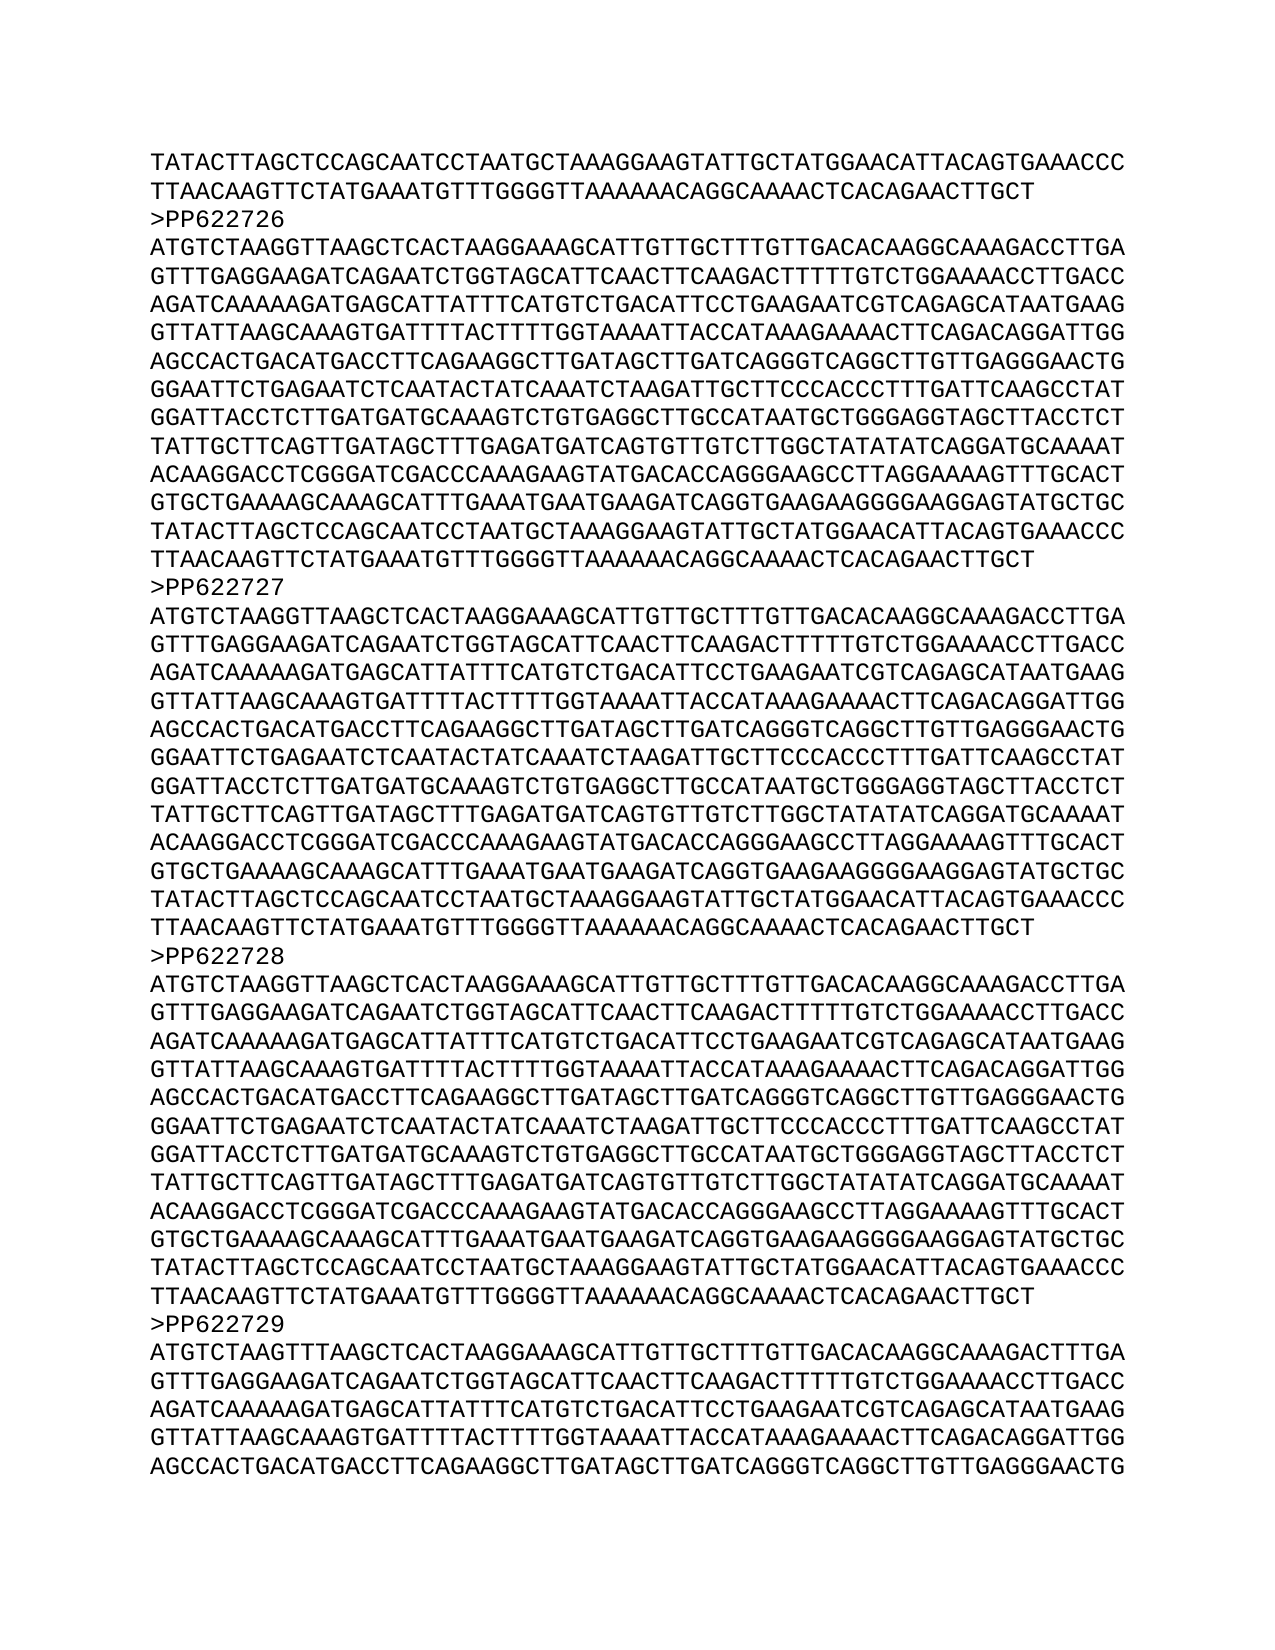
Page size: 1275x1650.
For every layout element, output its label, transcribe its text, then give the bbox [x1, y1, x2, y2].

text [150, 150, 1125, 207]
text >PP622729 [150, 1312, 1125, 1340]
text >PP622728 [150, 943, 1125, 972]
text >PP622727 [150, 575, 1125, 603]
text >PP622726 [150, 207, 1125, 235]
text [150, 1340, 1125, 1482]
